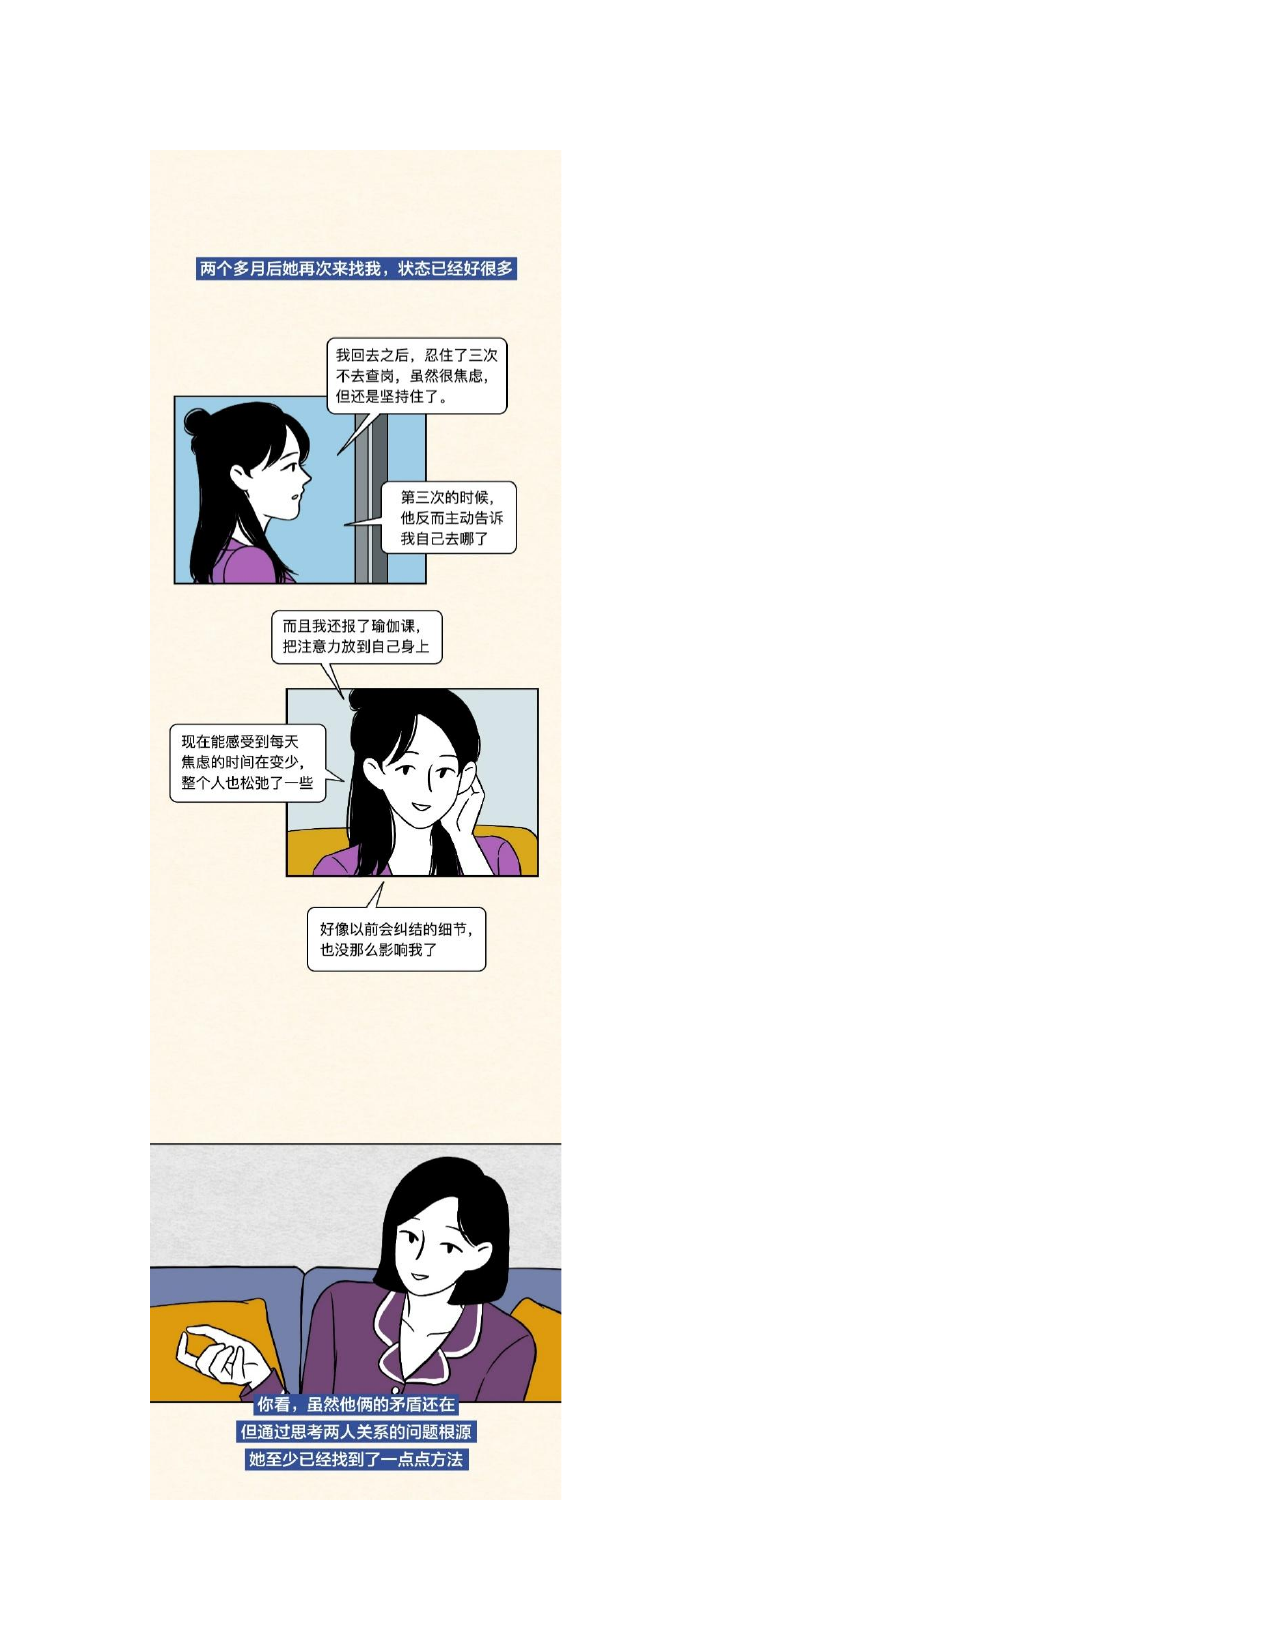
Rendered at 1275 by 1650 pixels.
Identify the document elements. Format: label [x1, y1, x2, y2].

picture [150, 150, 562, 1500]
